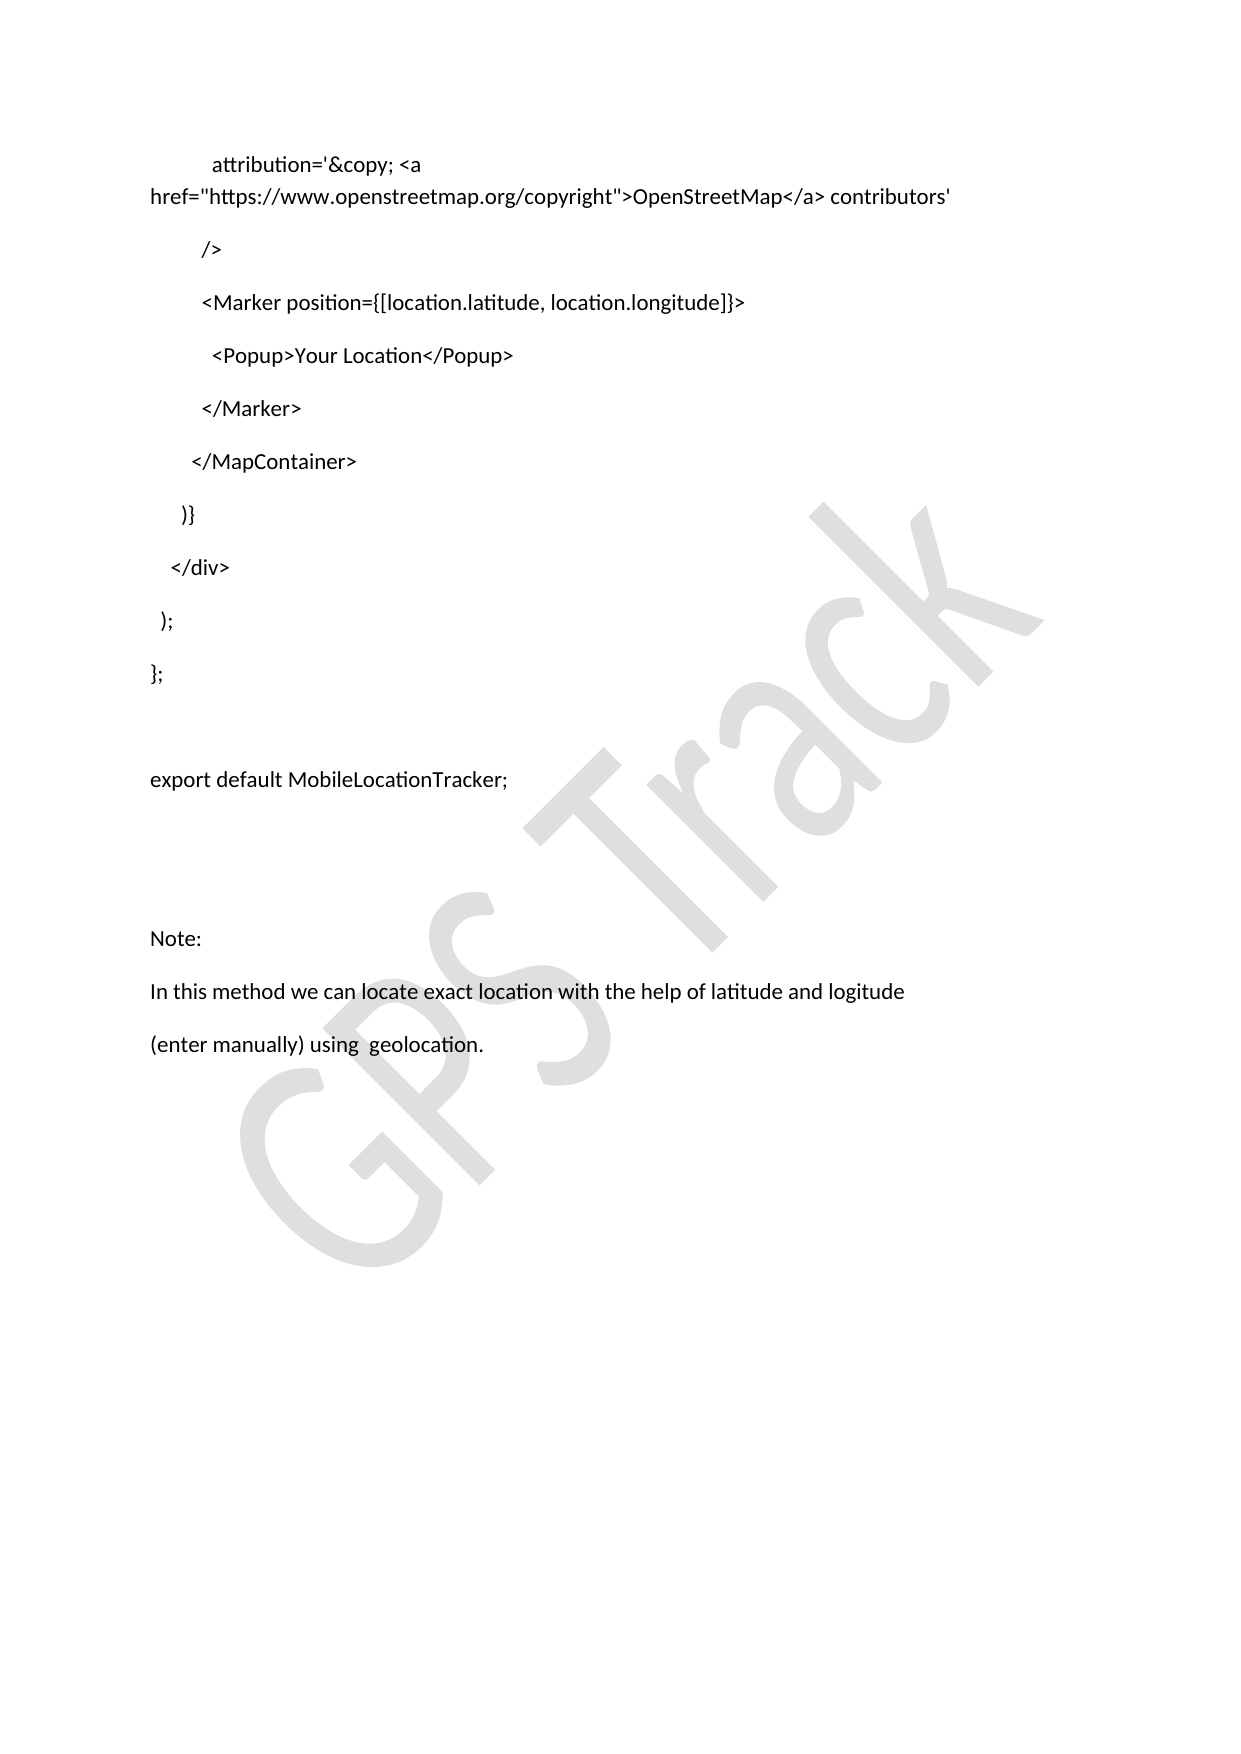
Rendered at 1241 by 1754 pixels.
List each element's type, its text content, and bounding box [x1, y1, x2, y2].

text export default MobileLocationTracker; [150, 765, 1090, 793]
text Note: [150, 924, 1090, 952]
text </Marker> [150, 394, 1090, 422]
text (enter manually) using geolocation. [150, 1031, 1090, 1058]
text <Popup>Your Location</Popup> [150, 341, 1090, 369]
text <Marker position={[location.latitude, location.longitude]}> [150, 288, 1090, 316]
text attribution='&copy; <a href="https://www.openstreetmap.org/copyright">OpenStreetMap</a> contributors' [150, 150, 1090, 210]
text In this method we can locate exact location with the help of latitude and logitude [150, 977, 1090, 1006]
text </MapContainer> [150, 447, 1090, 475]
text ); [150, 606, 1090, 634]
text </div> [150, 553, 1090, 581]
text )} [150, 500, 1090, 528]
text /> [150, 235, 1090, 263]
text }; [150, 659, 1090, 687]
